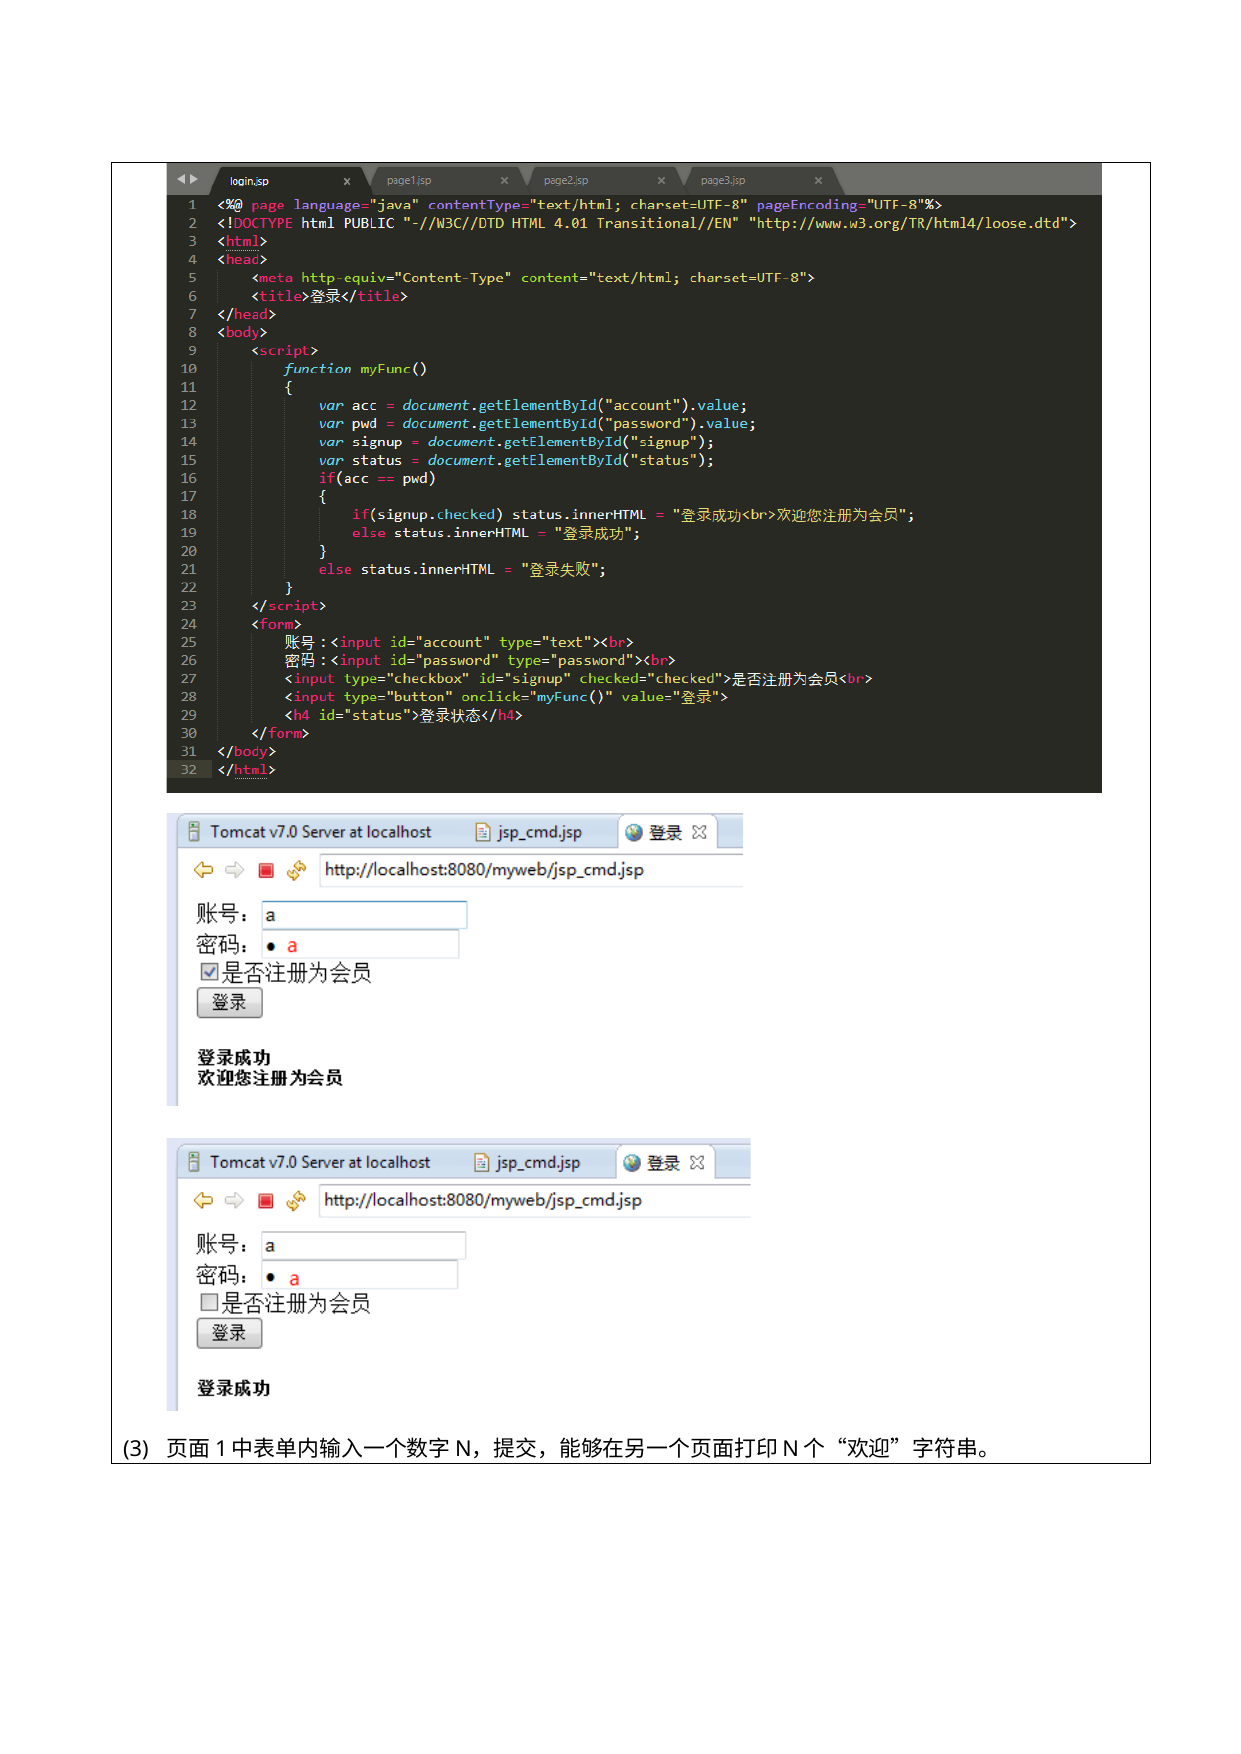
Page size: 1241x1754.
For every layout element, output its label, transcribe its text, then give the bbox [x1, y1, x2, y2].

picture [166, 813, 744, 1106]
picture [166, 1138, 751, 1411]
picture [166, 163, 1102, 793]
